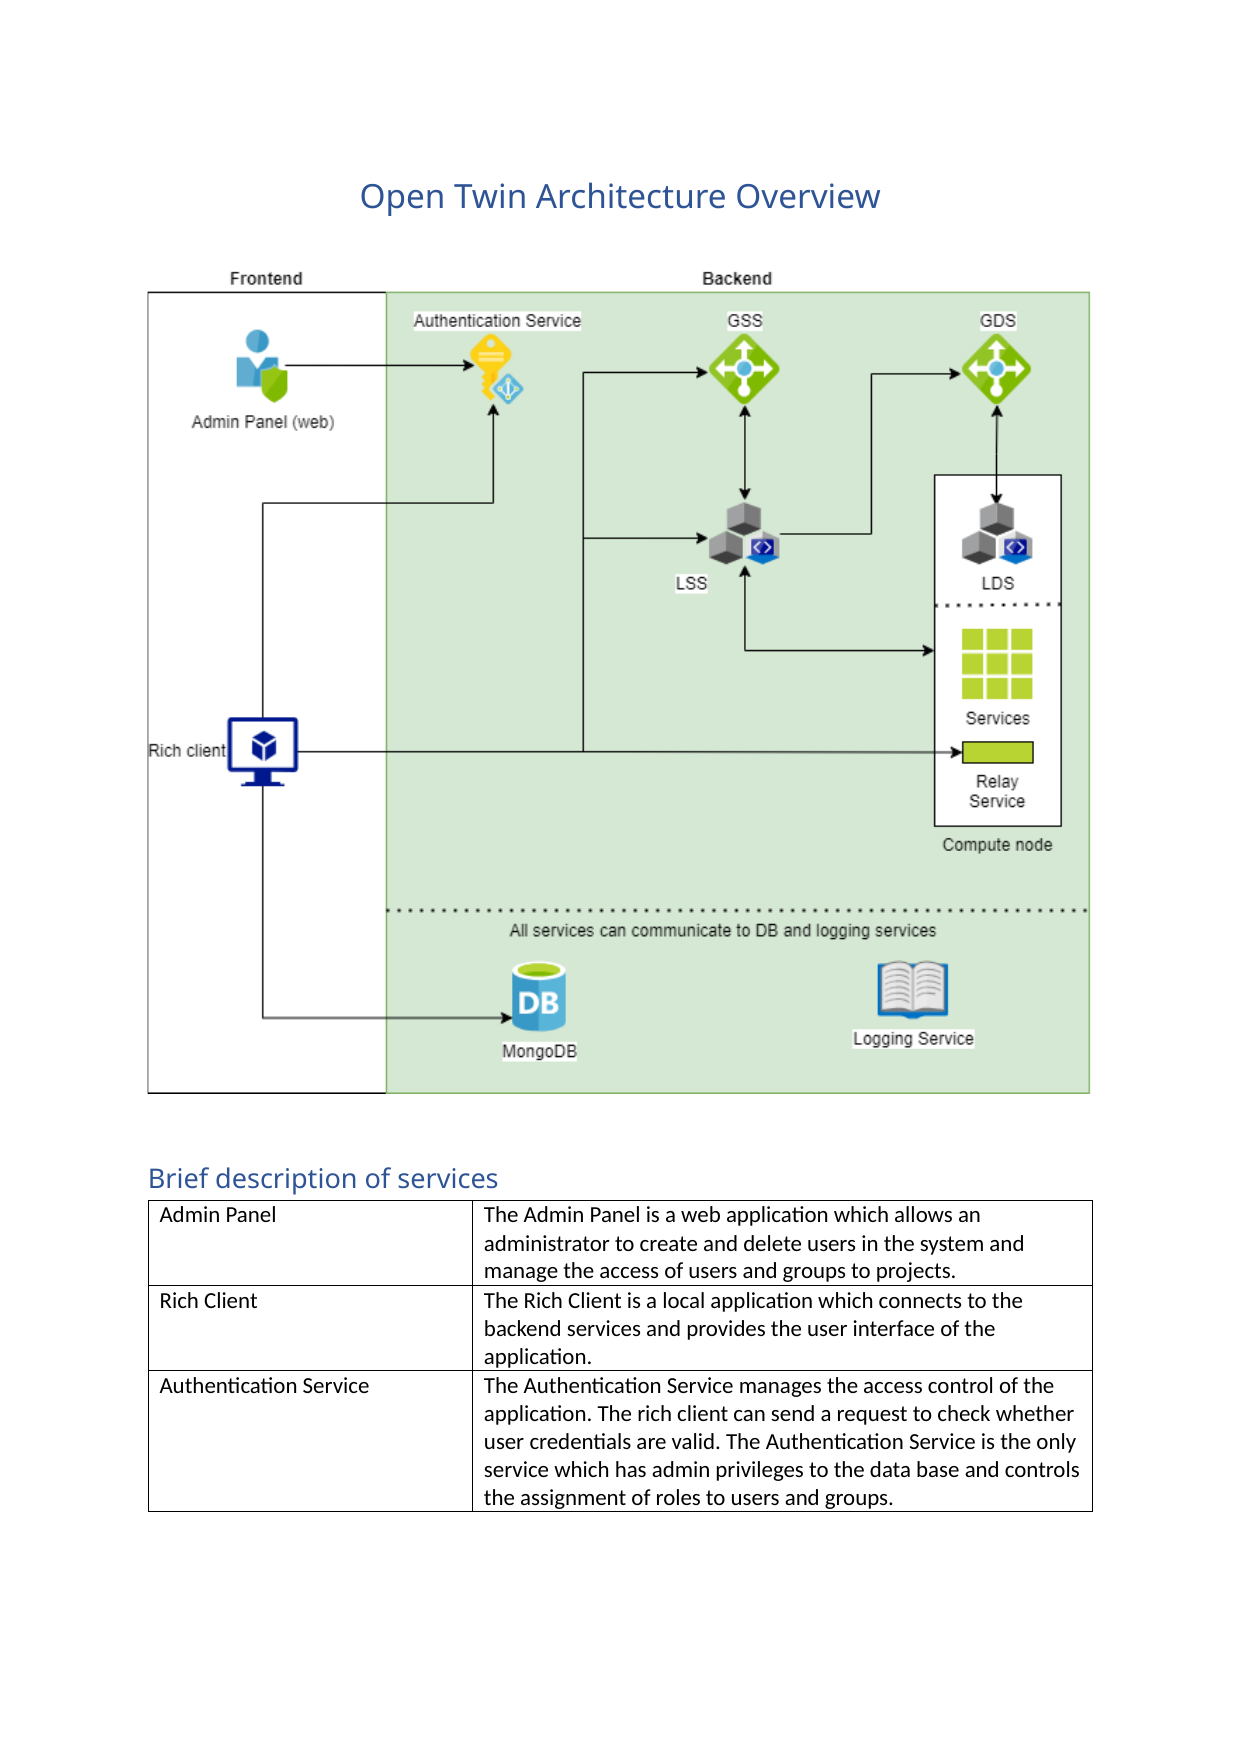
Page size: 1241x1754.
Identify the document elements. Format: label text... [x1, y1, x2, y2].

table_cell Rich Client [149, 1286, 472, 1370]
picture [147, 268, 1093, 1094]
table_cell The Authentication Service manages the access control of the application. The rich client can send a request to check whether user credentials are valid. The Authentication Service is the only service which has admin privileges to the data base and controls the assignment of roles to users and groups. [473, 1371, 1092, 1511]
table_cell The Rich Client is a local application which connects to the backend services and provides the user interface of the application. [473, 1286, 1092, 1370]
subtitle Open Twin Architecture Overview [148, 173, 1093, 218]
table_cell Authentication Service [149, 1371, 472, 1511]
table_header The Admin Panel is a web application which allows an administrator to create and delete users in the system and manage the access of users and groups to projects. [473, 1201, 1092, 1285]
table_header Admin Panel [149, 1201, 472, 1285]
subtitle Brief description of services [148, 1160, 1093, 1197]
